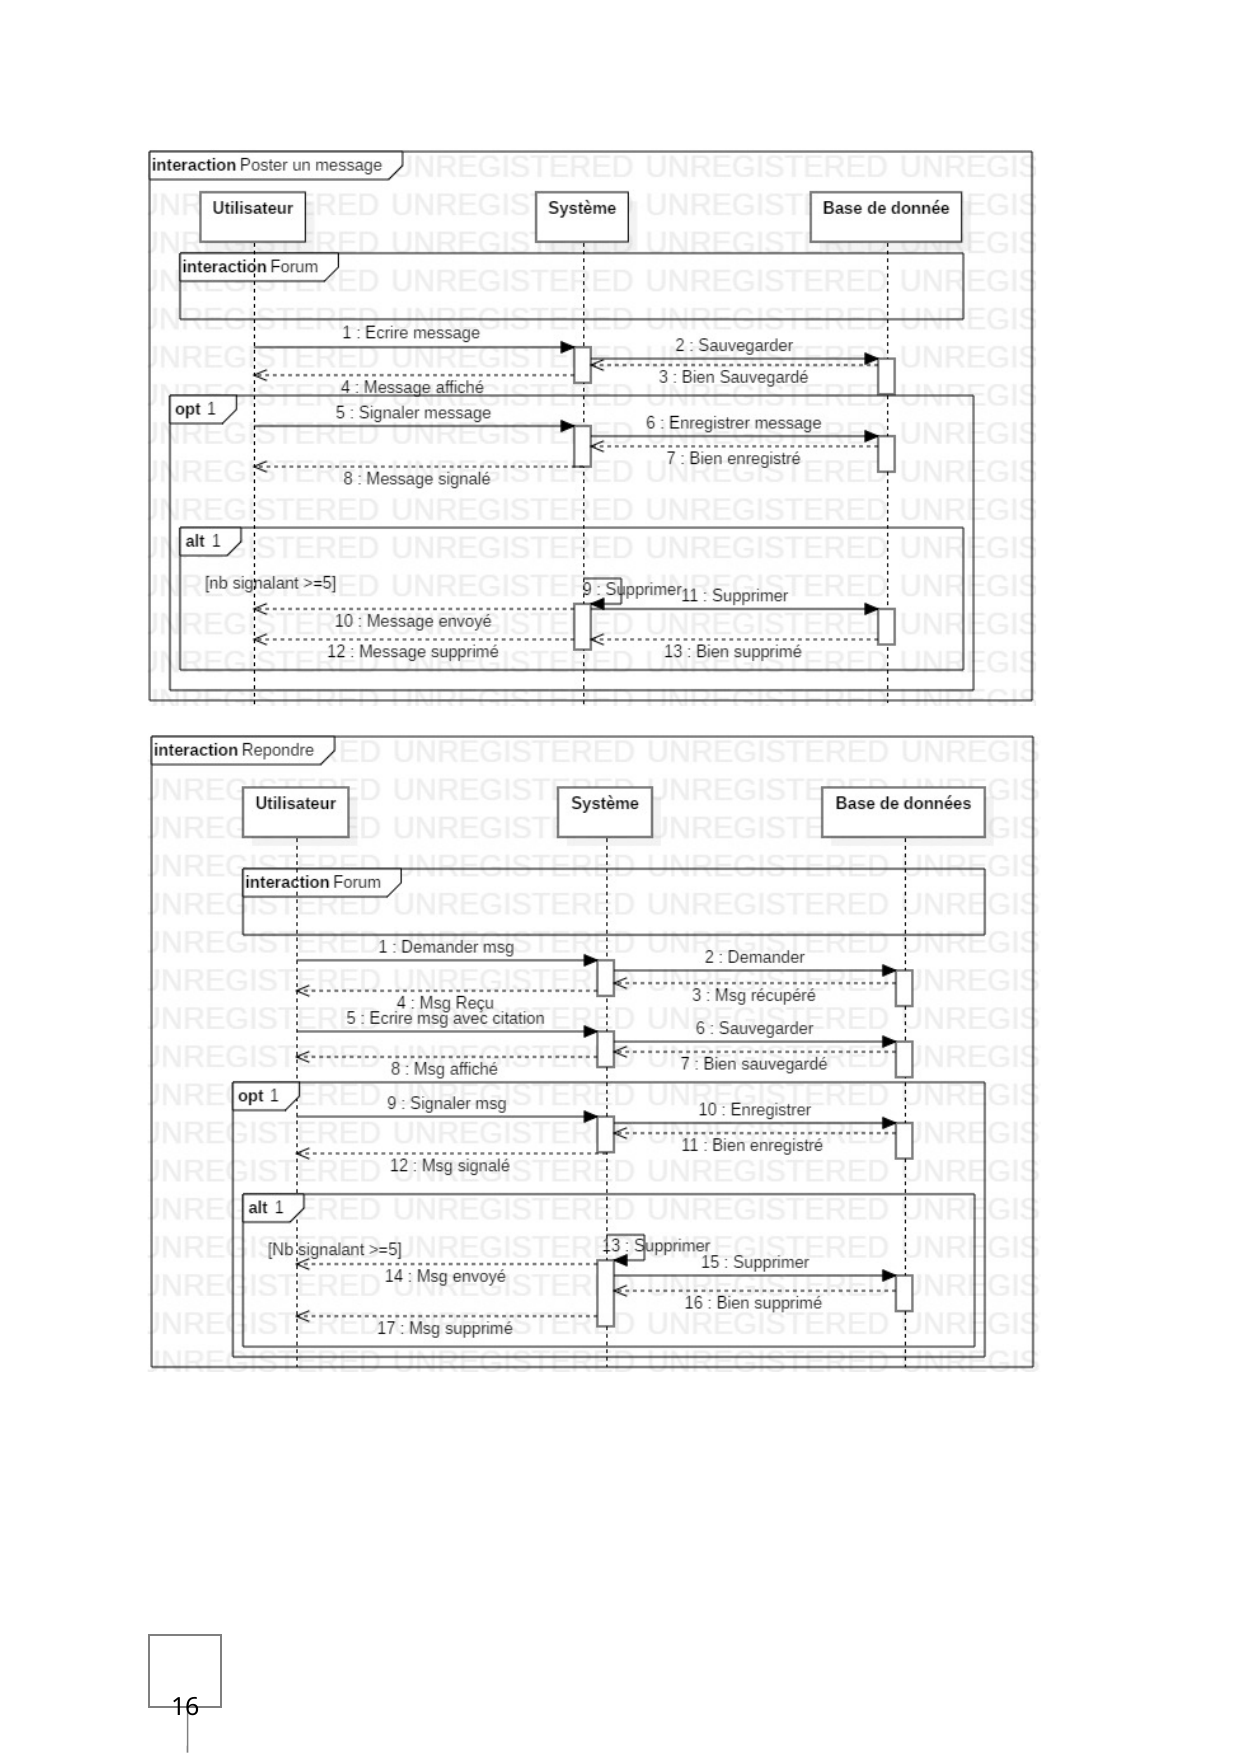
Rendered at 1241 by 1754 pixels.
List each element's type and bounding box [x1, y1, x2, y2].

picture [147, 147, 1037, 706]
picture [147, 724, 1041, 1372]
